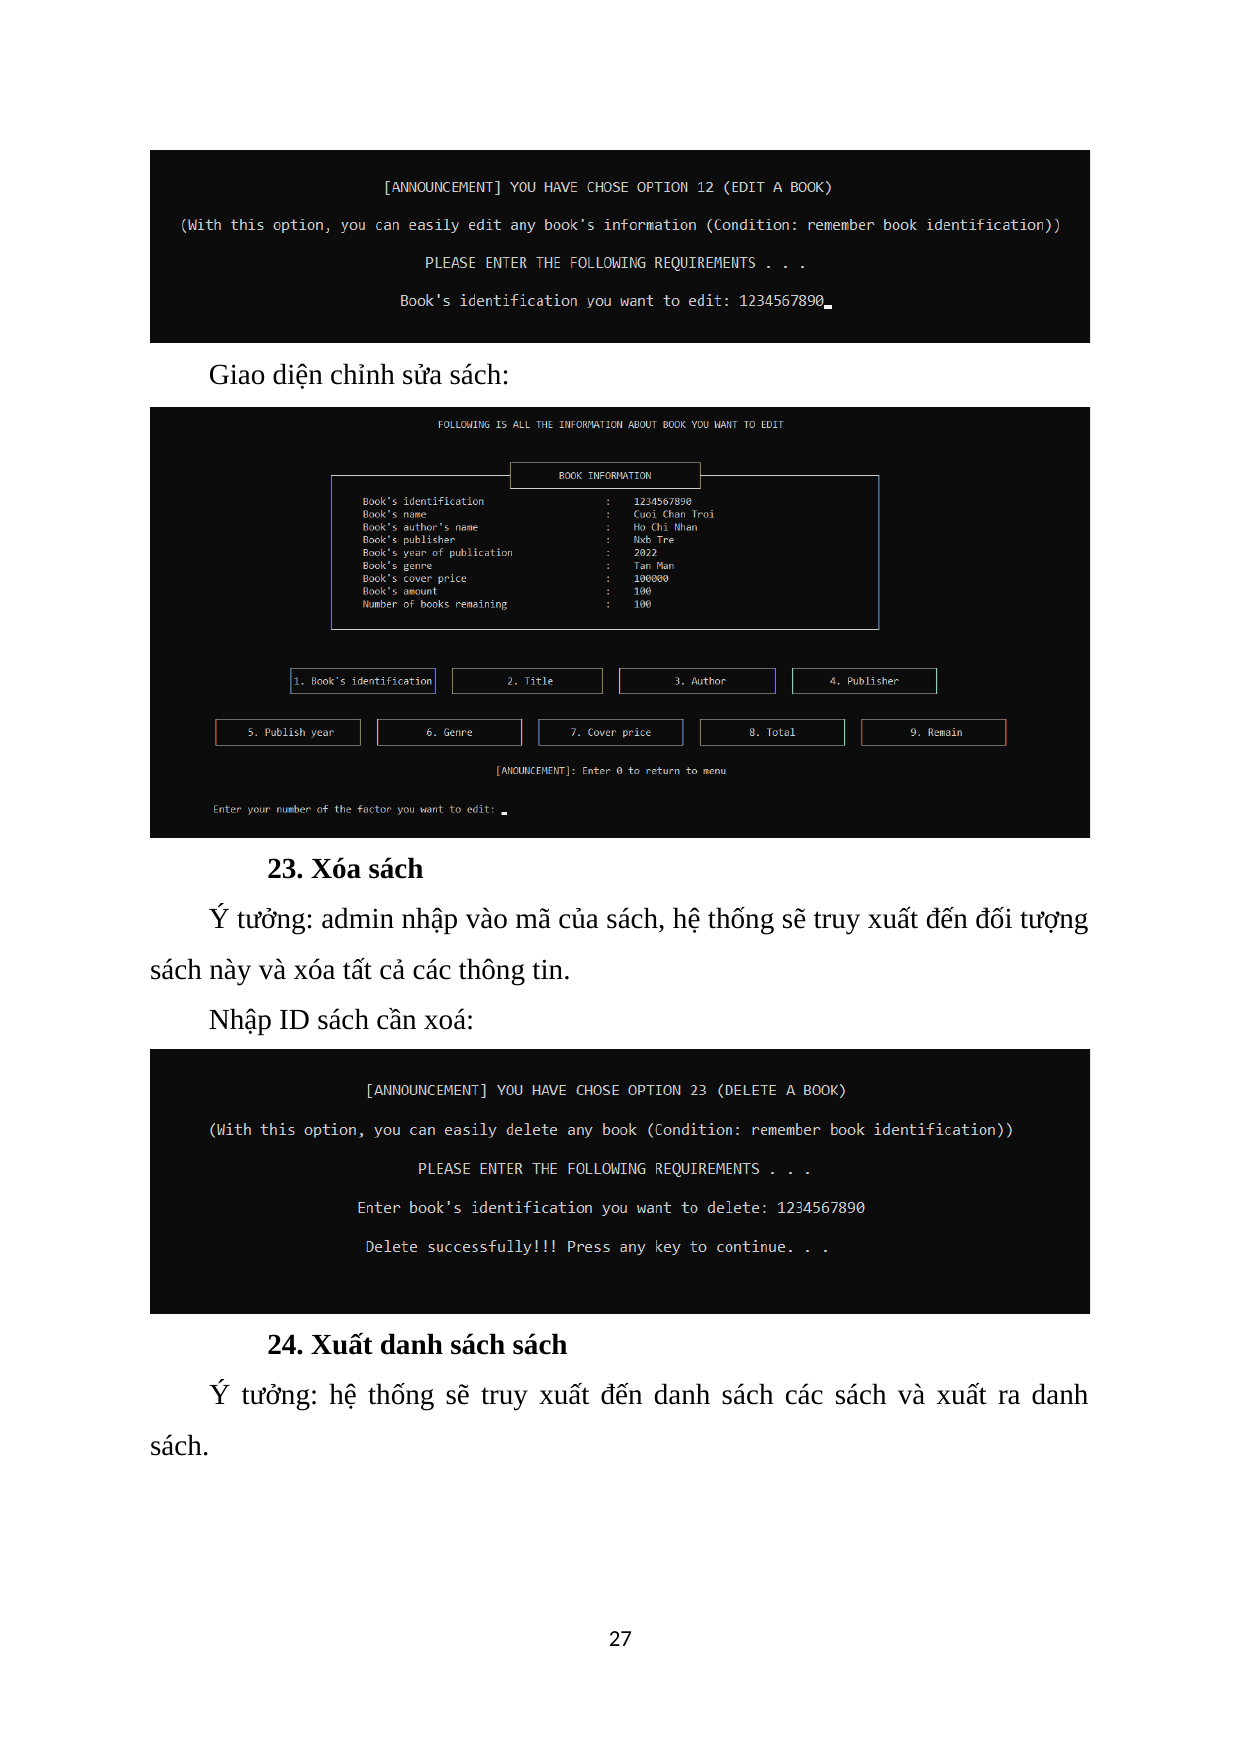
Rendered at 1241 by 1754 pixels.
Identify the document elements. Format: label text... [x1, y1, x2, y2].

text Ý tưởng: hệ thống sẽ truy xuất đến danh sách các sách và xuất ra danh sách. [150, 1377, 1090, 1461]
text 24. Xuất danh sách sách [150, 1327, 1090, 1361]
text Nhập ID sách cần xoá: [150, 1002, 1090, 1049]
text 23. Xóa sách [150, 851, 1090, 885]
picture [150, 150, 1091, 343]
text Ý tưởng: admin nhập vào mã của sách, hệ thống sẽ truy xuất đến đối tượng sách này và xóa tất cả các thông tin. [150, 902, 1090, 985]
picture [150, 407, 1091, 838]
picture [150, 1049, 1091, 1314]
text Giao diện chỉnh sửa sách: [150, 357, 1090, 390]
